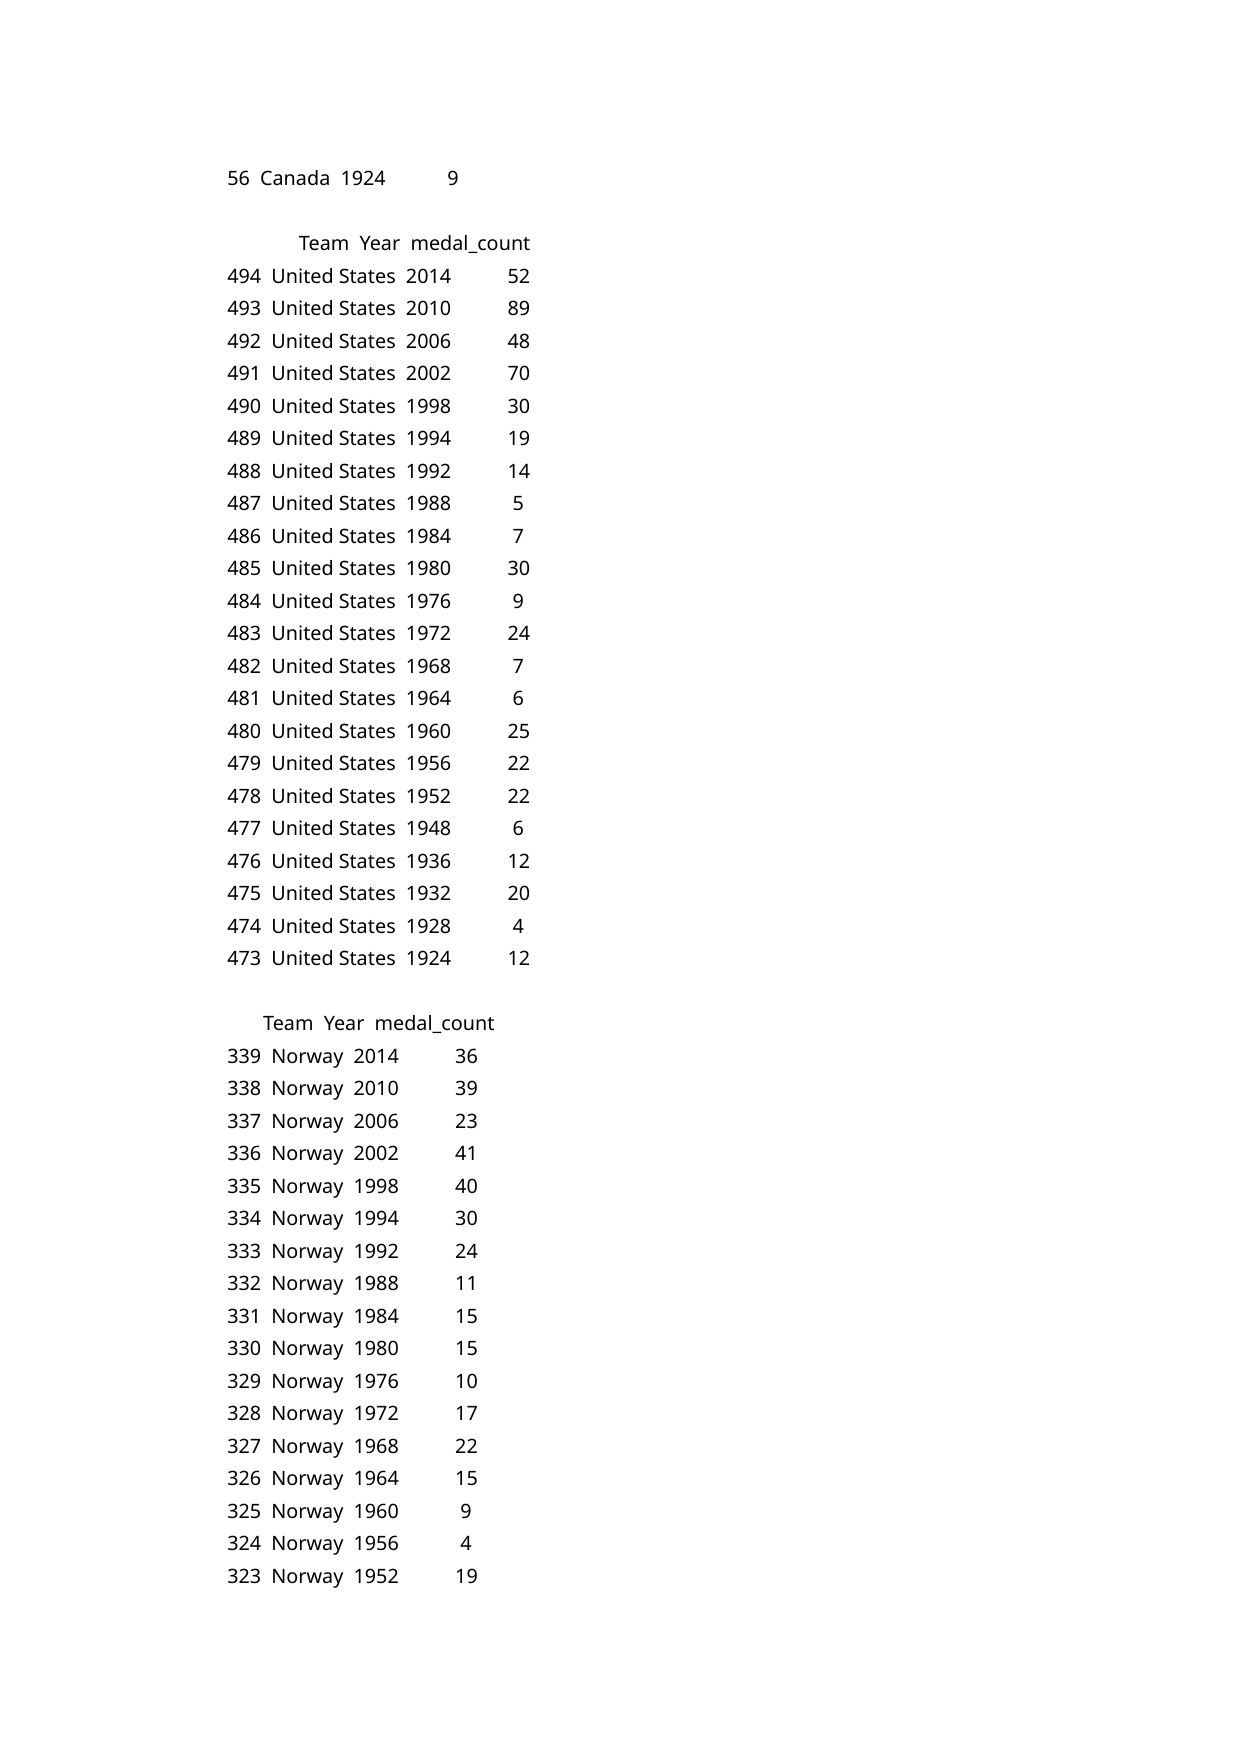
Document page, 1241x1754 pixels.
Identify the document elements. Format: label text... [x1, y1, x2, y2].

list 493 United States 2010 89 [187, 292, 1053, 324]
list 483 United States 1972 24 [187, 617, 1053, 649]
list 333 Norway 1992 24 [187, 1234, 1053, 1267]
list 476 United States 1936 12 [187, 844, 1053, 877]
list 487 United States 1988 5 [187, 487, 1053, 519]
list 336 Norway 2002 41 [187, 1137, 1053, 1169]
list 479 United States 1956 22 [187, 747, 1053, 779]
list 492 United States 2006 48 [187, 324, 1053, 357]
list 328 Norway 1972 17 [187, 1397, 1053, 1429]
list 491 United States 2002 70 [187, 357, 1053, 389]
list 478 United States 1952 22 [187, 779, 1053, 812]
list 327 Norway 1968 22 [187, 1429, 1053, 1462]
list 329 Norway 1976 10 [187, 1364, 1053, 1397]
list 337 Norway 2006 23 [187, 1104, 1053, 1137]
list 330 Norway 1980 15 [187, 1332, 1053, 1364]
list 332 Norway 1988 11 [187, 1267, 1053, 1299]
list 323 Norway 1952 19 [187, 1559, 1053, 1592]
list 484 United States 1976 9 [187, 584, 1053, 617]
list 494 United States 2014 52 [187, 259, 1053, 292]
list 56 Canada 1924 9 [187, 162, 1053, 194]
list 486 United States 1984 7 [187, 519, 1053, 552]
list 490 United States 1998 30 [187, 389, 1053, 422]
list 474 United States 1928 4 [187, 909, 1053, 942]
list 480 United States 1960 25 [187, 714, 1053, 747]
list 489 United States 1994 19 [187, 422, 1053, 454]
list 482 United States 1968 7 [187, 649, 1053, 682]
list 475 United States 1932 20 [187, 877, 1053, 909]
list 481 United States 1964 6 [187, 682, 1053, 714]
list 324 Norway 1956 4 [187, 1527, 1053, 1559]
list 334 Norway 1994 30 [187, 1202, 1053, 1234]
list 326 Norway 1964 15 [187, 1462, 1053, 1494]
list 485 United States 1980 30 [187, 552, 1053, 584]
list 473 United States 1924 12 [187, 942, 1053, 974]
list 338 Norway 2010 39 [187, 1072, 1053, 1104]
list 477 United States 1948 6 [187, 812, 1053, 844]
list Team Year medal_count [187, 1007, 1053, 1039]
list 325 Norway 1960 9 [187, 1494, 1053, 1527]
list 488 United States 1992 14 [187, 454, 1053, 487]
list 339 Norway 2014 36 [187, 1039, 1053, 1072]
list Team Year medal_count [187, 227, 1053, 259]
list 335 Norway 1998 40 [187, 1169, 1053, 1202]
list 331 Norway 1984 15 [187, 1299, 1053, 1332]
